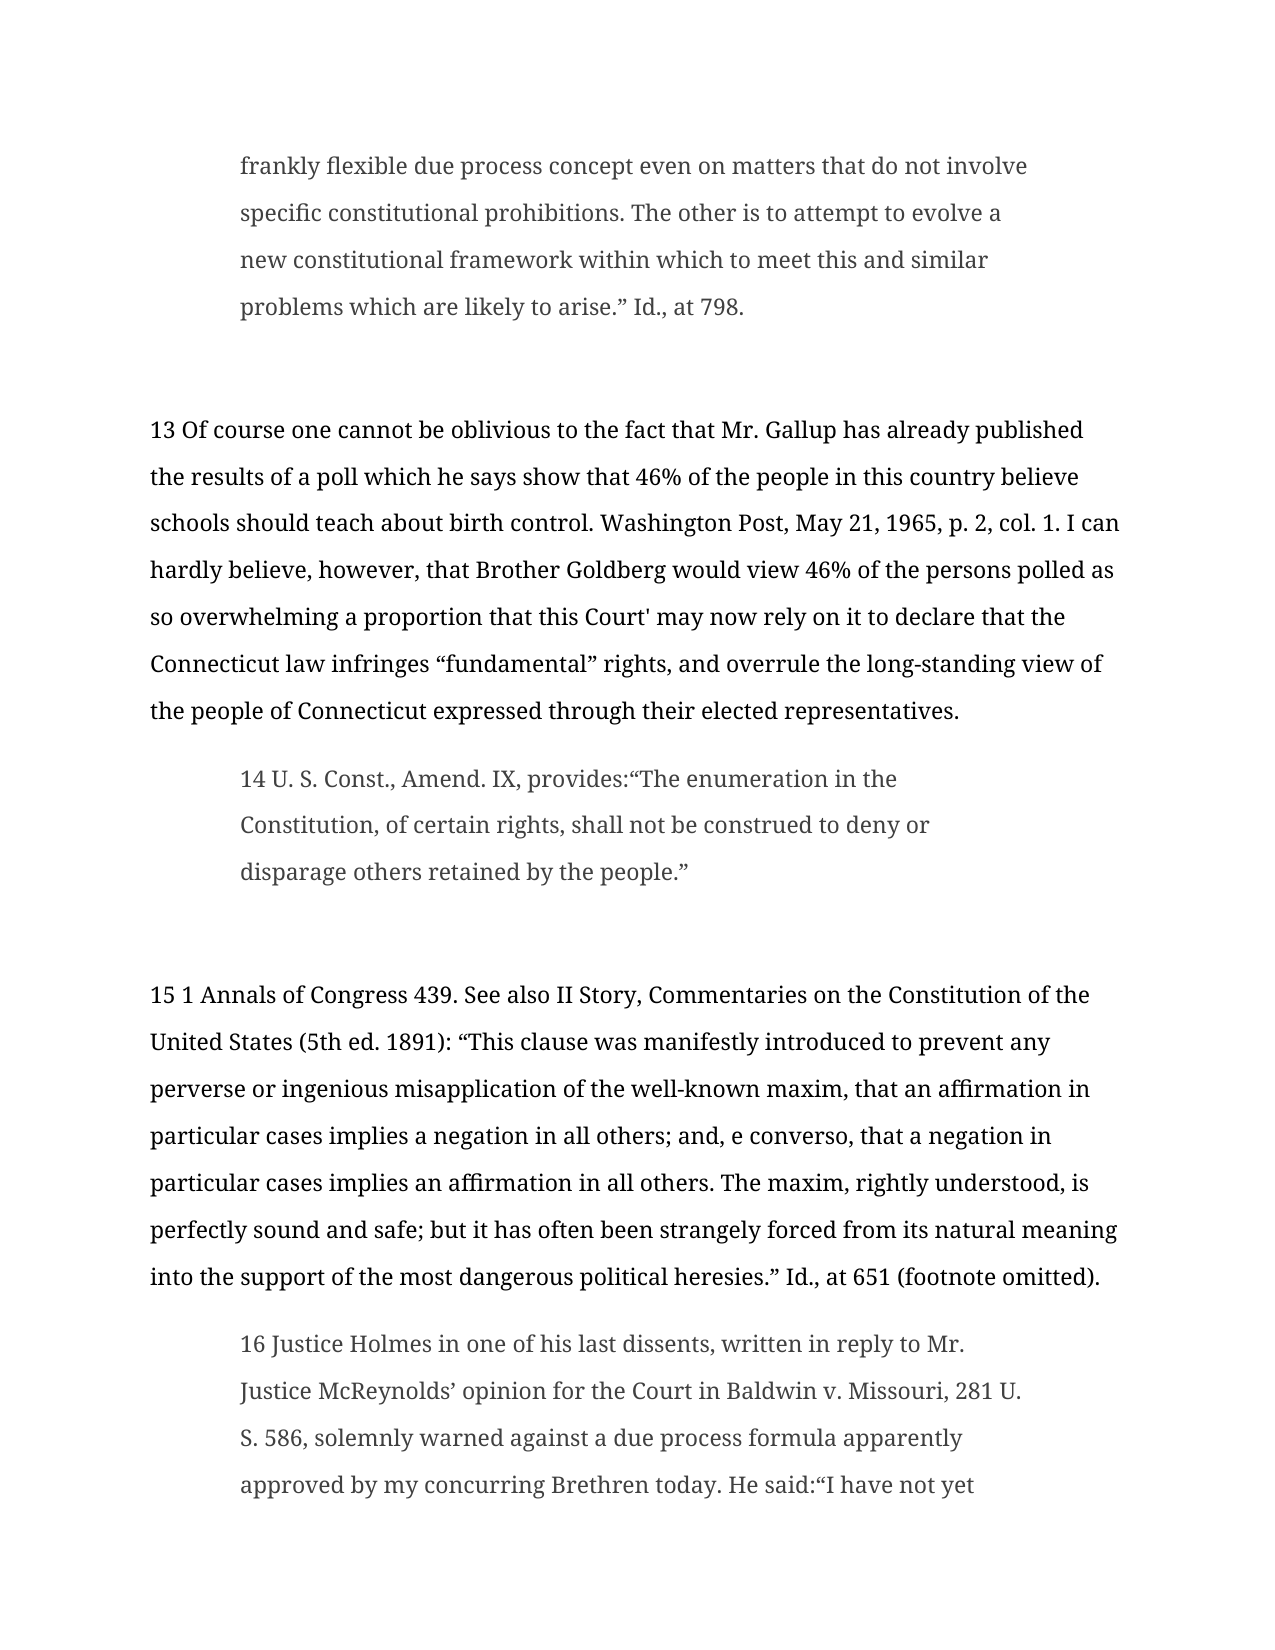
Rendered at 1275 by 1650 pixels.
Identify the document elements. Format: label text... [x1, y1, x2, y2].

text 15 1 Annals of Congress 439. See also II Story, Commentaries on the Constitution of the United States (5th ed. 1891): “This clause was manifestly introduced to prevent any perverse or ingenious misapplication of the well-known maxim, that an affirmation in particular cases implies a negation in all others; and, e converso, that a negation in particular cases implies an affirmation in all others. The maxim, rightly understood, is perfectly sound and safe; but it has often been strangely forced from its natural meaning into the support of the most dangerous political heresies.” Id., at 651 (footnote omitted). [150, 979, 1125, 1292]
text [240, 1328, 1035, 1500]
text 13 Of course one cannot be oblivious to the fact that Mr. Gallup has already published the results of a poll which he says show that 46% of the people in this country believe schools should teach about birth control. Washington Post, May 21, 1965, p. 2, col. 1. I can hardly believe, however, that Brother Goldberg would view 46% of the persons polled as so overwhelming a proportion that this Court' may now rely on it to declare that the Connecticut law infringes “fundamental” rights, and overrule the long-standing view of the people of Connecticut expressed through their elected representatives. [150, 413, 1125, 726]
text 14 U. S. Const., Amend. IX, provides:“The enumeration in the Constitution, of certain rights, shall not be construed to deny or disparage others retained by the people.” [240, 762, 1035, 887]
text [240, 150, 1035, 322]
